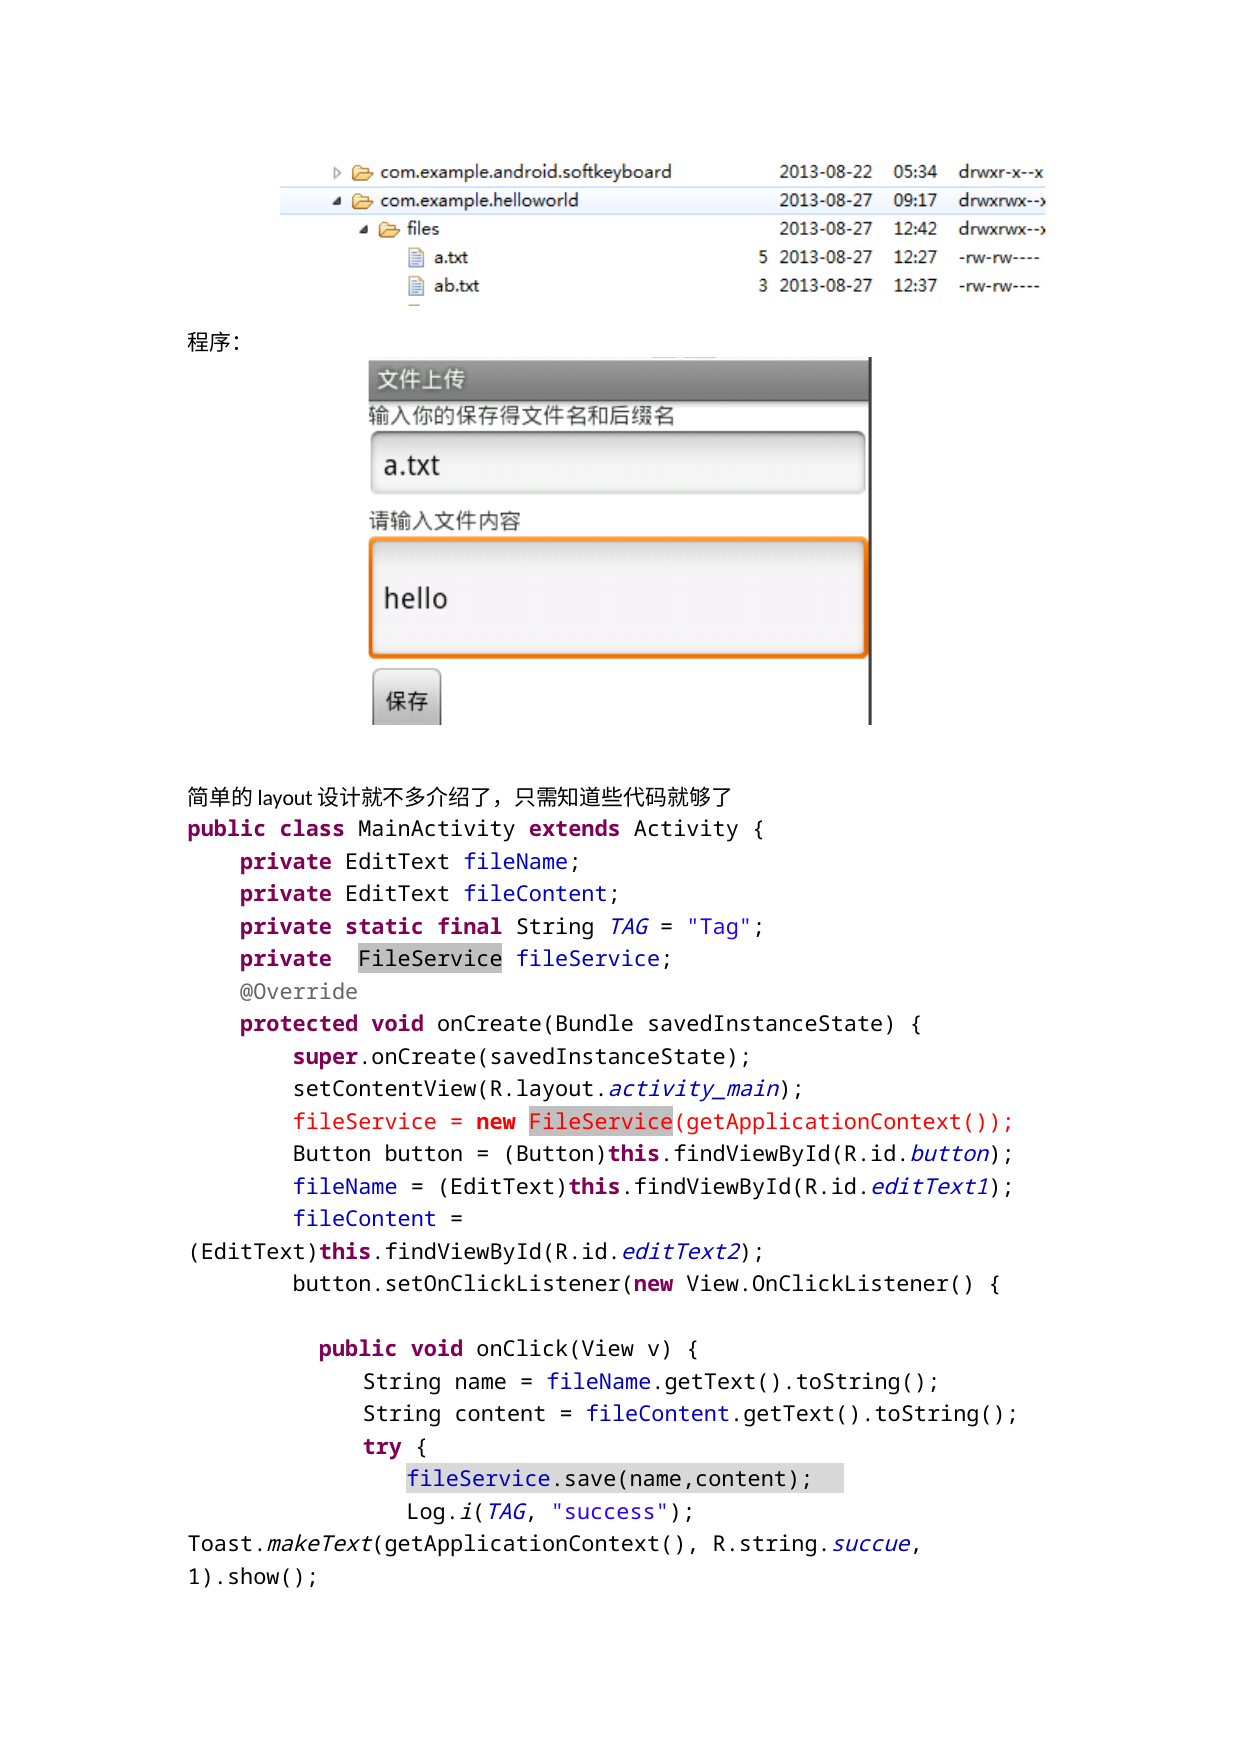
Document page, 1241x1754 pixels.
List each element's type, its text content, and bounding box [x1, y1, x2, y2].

picture [279, 162, 1046, 306]
text private FileService fileService; [187, 942, 1053, 974]
text String name = fileName.getText().toString(); [187, 1364, 1053, 1397]
text private EditText fileContent; [187, 877, 1053, 909]
text super.onCreate(savedInstanceState); [187, 1039, 1053, 1072]
text Toast.makeText(getApplicationContext(), R.string.succue, 1).show(); [187, 1527, 1053, 1592]
text private EditText fileName; [187, 844, 1053, 877]
text button.setOnClickListener(new View.OnClickListener() { [187, 1267, 1053, 1332]
text fileName = (EditText)this.findViewById(R.id.editText1); [187, 1169, 1053, 1202]
text fileService = new FileService(getApplicationContext()); [187, 1104, 1053, 1137]
text fileContent = (EditText)this.findViewById(R.id.editText2); [187, 1202, 1053, 1267]
picture [368, 357, 872, 725]
text try { [187, 1429, 1053, 1462]
text setContentView(R.layout.activity_main); [187, 1072, 1053, 1104]
text 简单的layout设计就不多介绍了，只需知道些代码就够了 [187, 779, 1053, 812]
text public class MainActivity extends Activity { [187, 812, 1053, 844]
text protected void onCreate(Bundle savedInstanceState) { [187, 1007, 1053, 1039]
text @Override [187, 974, 1053, 1007]
text 程序： [187, 324, 1053, 357]
text Log.i(TAG, "success"); [187, 1494, 1053, 1527]
text Button button = (Button)this.findViewById(R.id.button); [187, 1137, 1053, 1169]
text public void onClick(View v) { [187, 1332, 1053, 1364]
text fileService.save(name,content); [187, 1462, 1053, 1494]
text String content = fileContent.getText().toString(); [187, 1397, 1053, 1429]
text private static final String TAG = "Tag"; [187, 909, 1053, 942]
